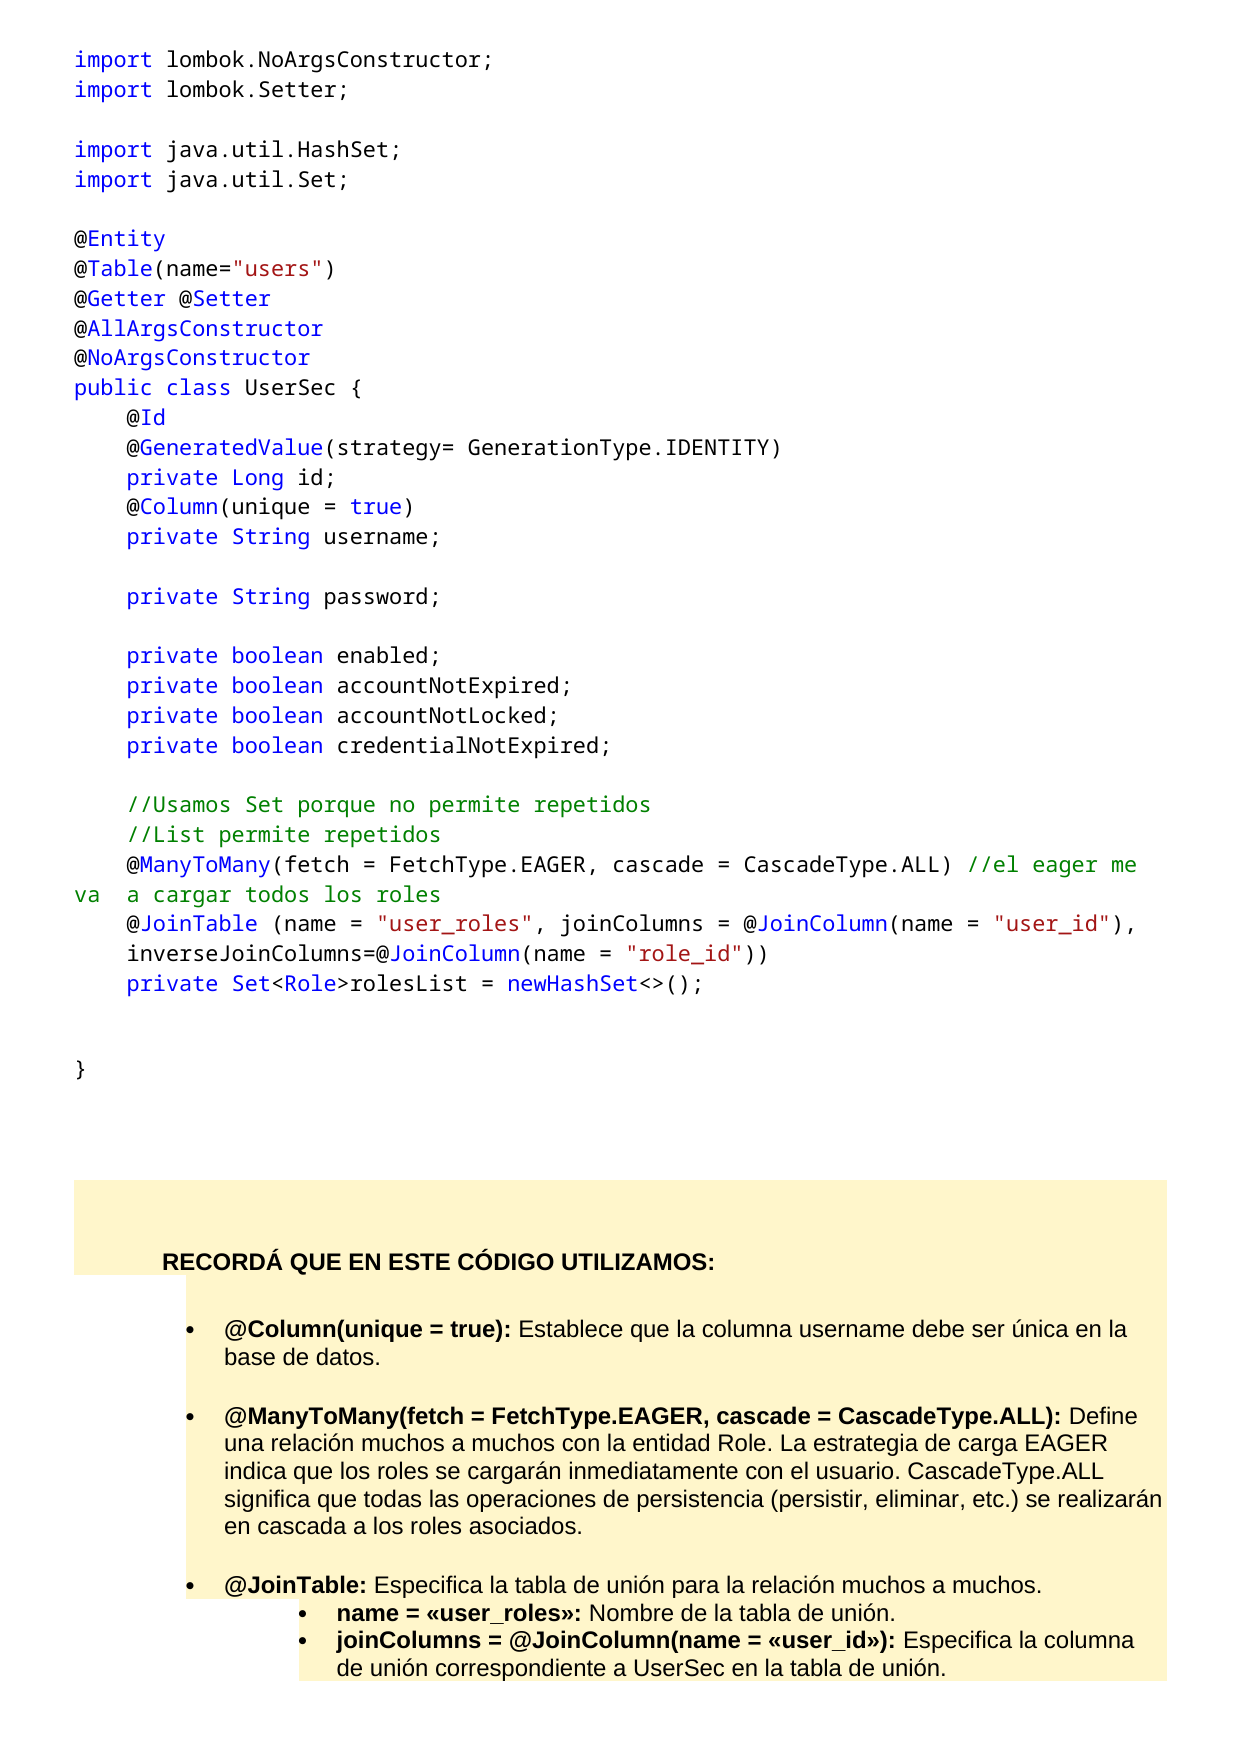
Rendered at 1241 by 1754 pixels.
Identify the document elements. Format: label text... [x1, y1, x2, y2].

list @ManyToMany(fetch = FetchType.EAGER, cascade = CascadeType.ALL): Define una relación muchos a muchos con la entidad Role. La estrategia de carga EAGER indica que los roles se cargarán inmediatamente con el usuario. CascadeType.ALL significa que todas las operaciones de persistencia (persistir, eliminar, etc.) se realizarán en cascada a los roles asociados. [186, 1402, 1167, 1571]
text @GeneratedValue(strategy= GenerationType.IDENTITY) [74, 432, 1167, 461]
text public class UserSec { [74, 372, 1167, 402]
list @Column(unique = true): Establece que la columna username debe ser única en la base de datos. [186, 1315, 1167, 1402]
text inverseJoinColumns=@JoinColumn(name = "role_id")) [74, 938, 1167, 968]
text @NoArgsConstructor [74, 342, 1167, 372]
list joinColumns = @JoinColumn(name = «user_id»): Especifica la columna de unión correspondiente a UserSec en la tabla de unión. [299, 1626, 1167, 1681]
text private Set<Role>rolesList = newHashSet<>(); [74, 968, 1167, 998]
text } [74, 1052, 1167, 1082]
list name = «user_roles»: Nombre de la tabla de unión. [299, 1599, 1167, 1626]
text //List permite repetidos [74, 819, 1167, 849]
text import java.util.HashSet; [74, 134, 1167, 163]
text @Entity [74, 223, 1167, 253]
text @Table(name="users") [74, 253, 1167, 283]
text private boolean accountNotExpired; [74, 670, 1167, 700]
text private boolean accountNotLocked; [74, 700, 1167, 729]
list @JoinTable: Especifica la tabla de unión para la relación muchos a muchos. [186, 1571, 1167, 1599]
text private boolean credentialNotExpired; [74, 729, 1167, 759]
text private Long id; [74, 461, 1167, 491]
text RECORDÁ QUE EN ESTE CÓDIGO UTILIZAMOS: [74, 1180, 1167, 1275]
text @AllArgsConstructor [74, 312, 1167, 342]
text import java.util.Set; [74, 163, 1167, 193]
text import lombok.NoArgsConstructor; [74, 44, 1167, 74]
text @JoinTable (name = "user_roles", joinColumns = @JoinColumn(name = "user_id"), [74, 908, 1167, 938]
text private boolean enabled; [74, 640, 1167, 670]
text @ManyToMany(fetch = FetchType.EAGER, cascade = CascadeType.ALL) //el eager me va a cargar todos los roles [74, 849, 1167, 908]
text import lombok.Setter; [74, 74, 1167, 104]
text @Getter @Setter [74, 283, 1167, 312]
text @Id [74, 402, 1167, 432]
text //Usamos Set porque no permite repetidos [74, 789, 1167, 819]
text @Column(unique = true) [74, 491, 1167, 521]
text private String username; [74, 521, 1167, 551]
text private String password; [74, 581, 1167, 610]
